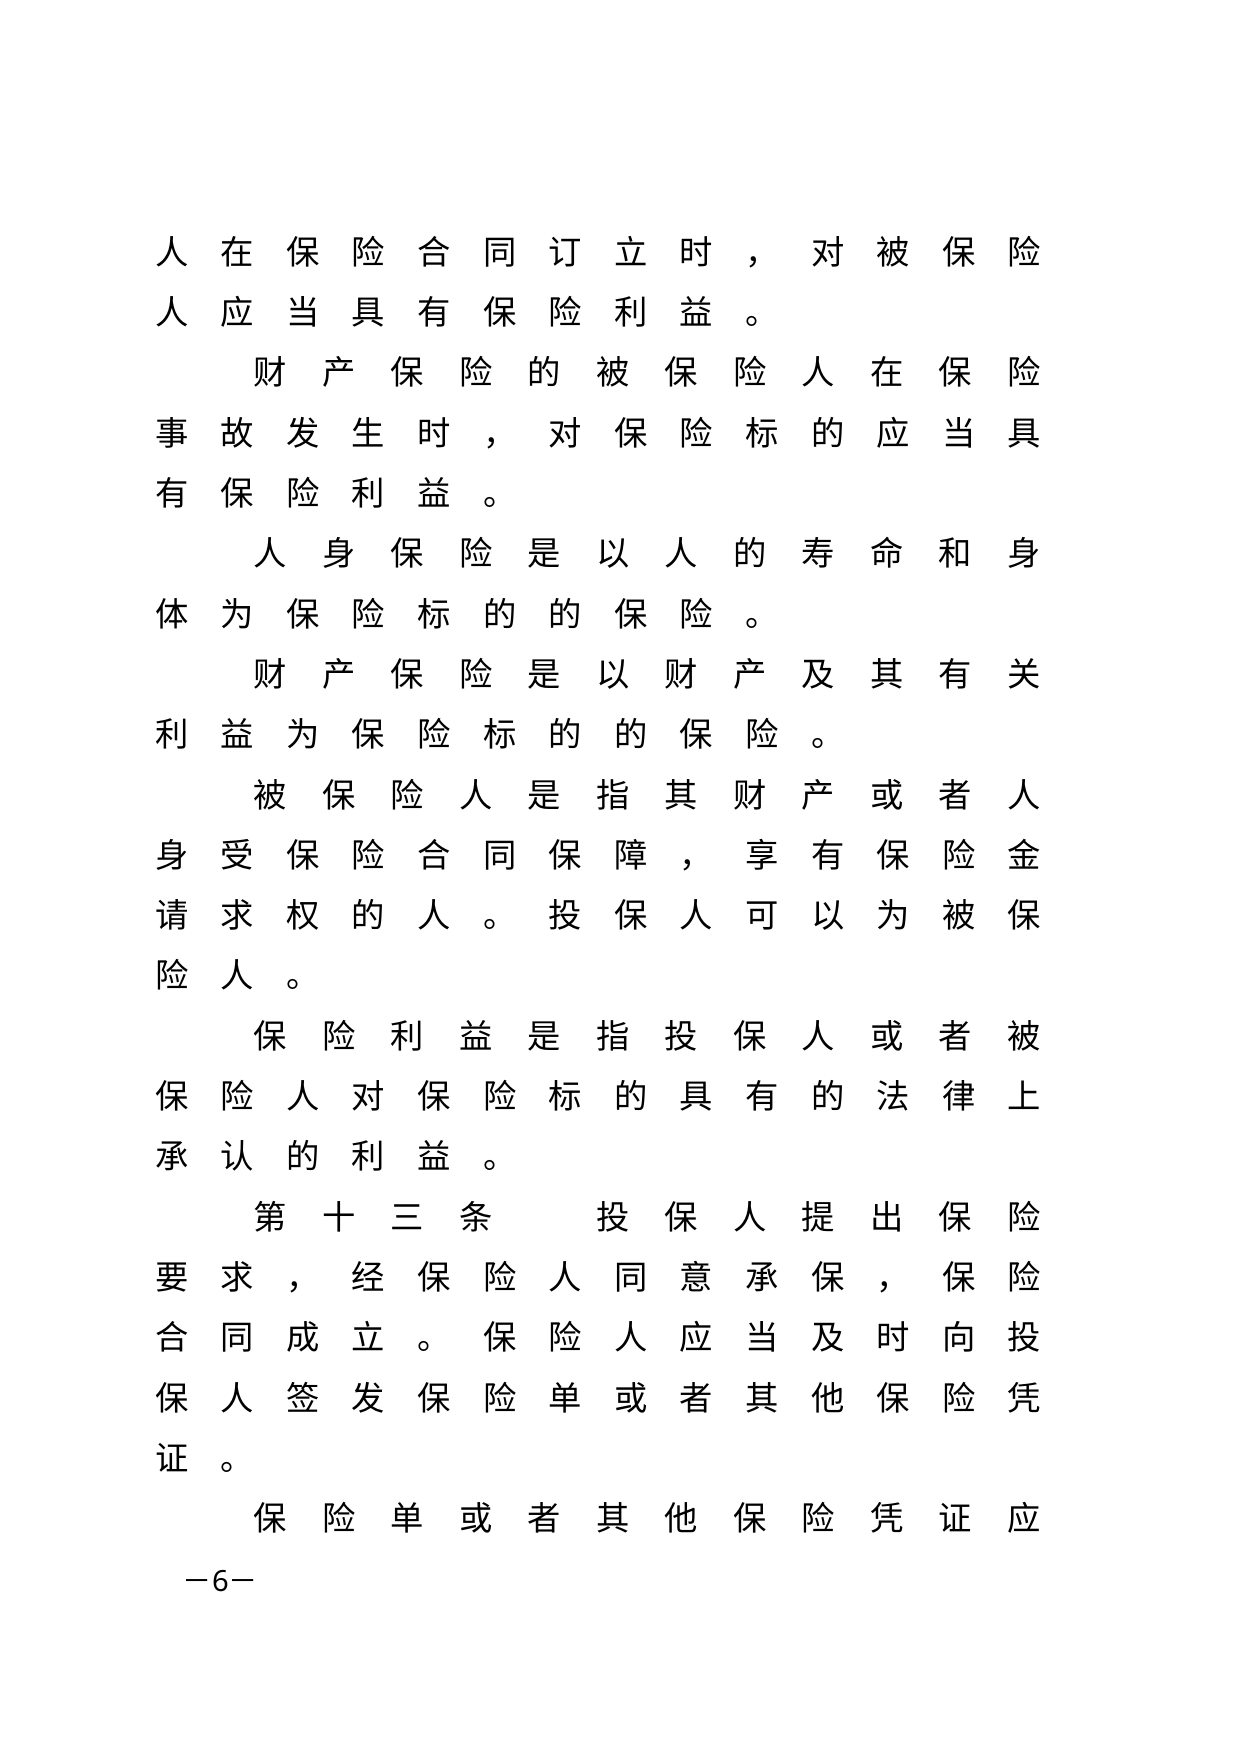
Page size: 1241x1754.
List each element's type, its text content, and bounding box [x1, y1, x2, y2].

text 被保险人是指其财产或者人身受保险合同保障，享有保险金请求权的人。投保人可以为被保险人。 [155, 762, 1073, 1003]
text 第十三条 投保人提出保险要求，经保险人同意承保，保险合同成立。保险人应当及时向投保人签发保险单或者其他保险凭证。 [155, 1184, 1073, 1486]
text 财产保险是以财产及其有关利益为保险标的的保险。 [155, 642, 1073, 762]
text 第十二条 人身保险的投保人在保险合同订立时，对被保险人应当具有保险利益。 [155, 219, 1073, 340]
text 财产保险的被保险人在保险事故发生时，对保险标的应当具有保险利益。 [155, 340, 1073, 521]
text 保险单或者其他保险凭证应当载明当事人双方约定的合同内容。当事人也可以约定采用其他书面形式载明合同内容。 [155, 1486, 1073, 1546]
text 人身保险是以人的寿命和身体为保险标的的保险。 [155, 521, 1073, 642]
text 保险利益是指投保人或者被保险人对保险标的具有的法律上承认的利益。 [155, 1003, 1073, 1184]
